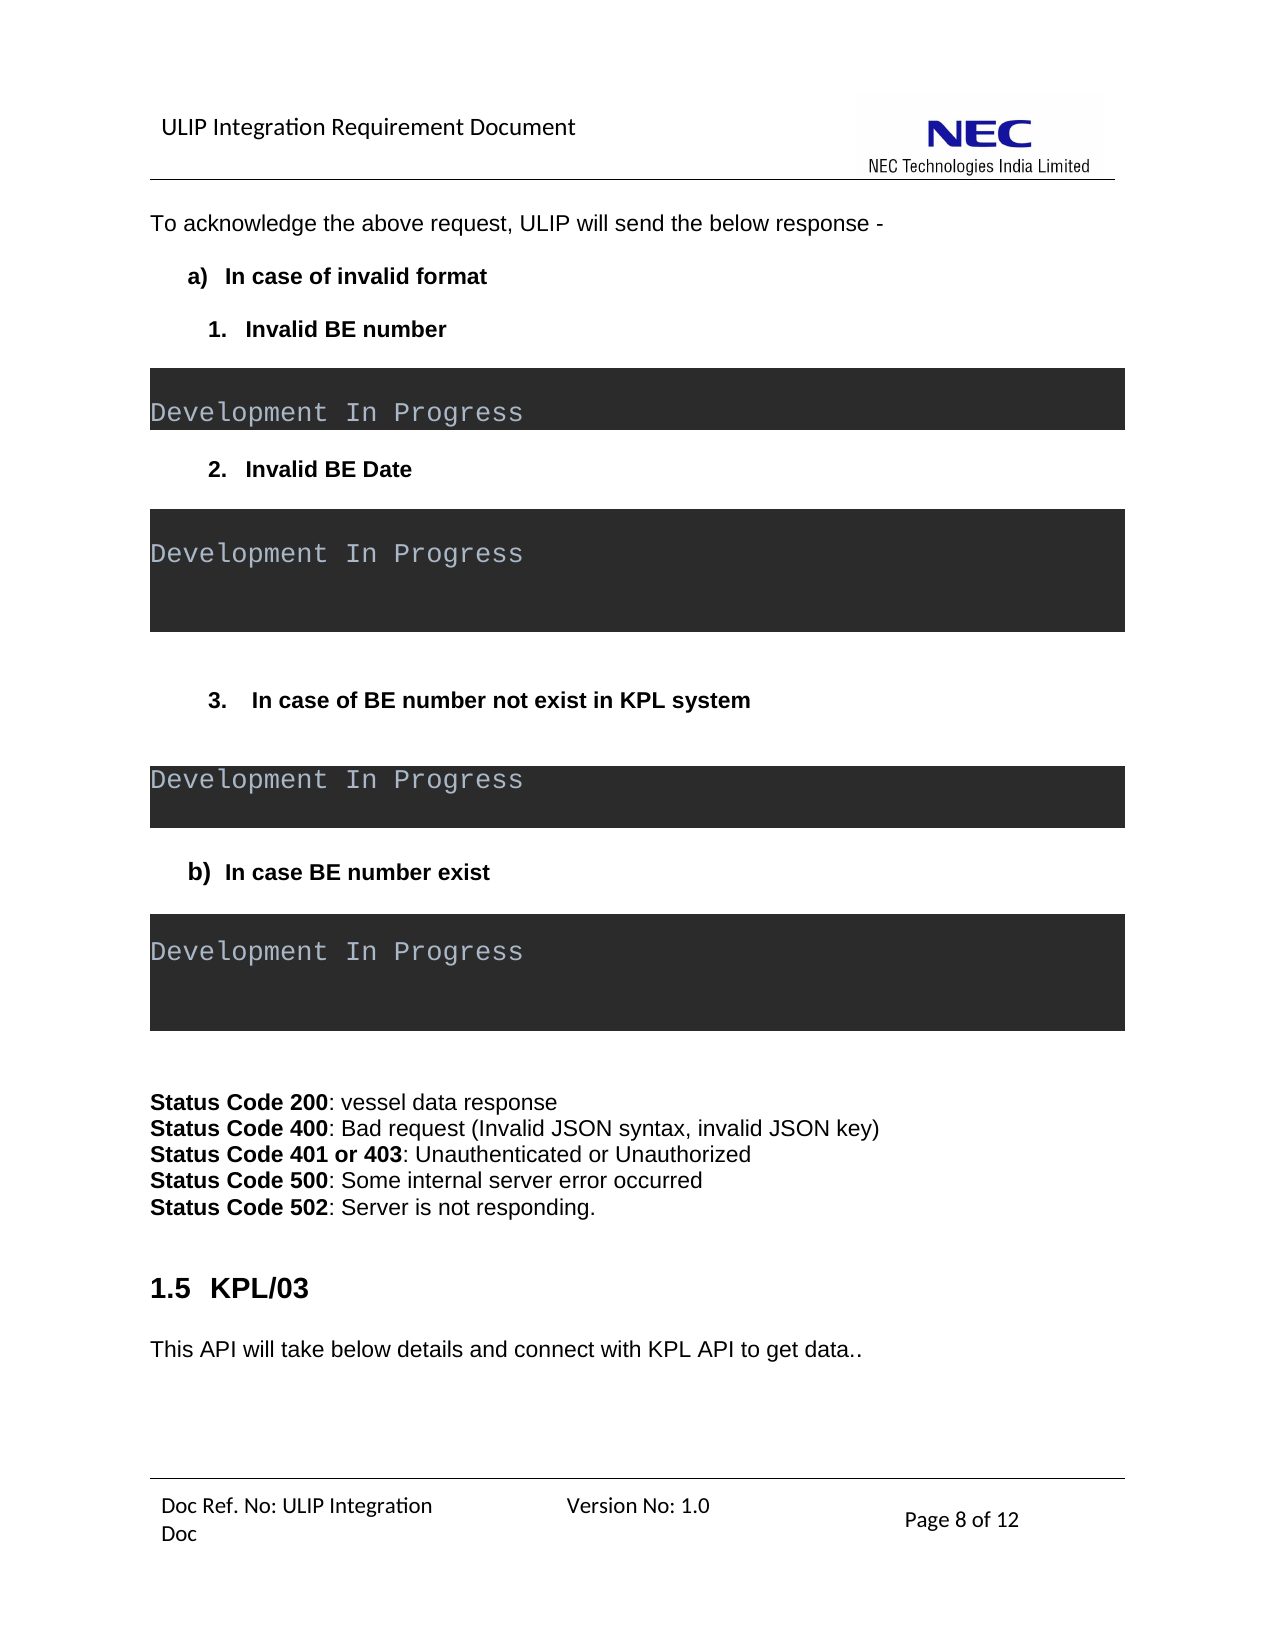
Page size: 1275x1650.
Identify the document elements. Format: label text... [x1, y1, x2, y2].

text Development In Progress [150, 509, 1125, 570]
list Status Code 200: vessel data response [150, 1088, 1125, 1115]
list Status Code 401 or 403: Unauthenticated or Unauthorized [150, 1141, 1125, 1167]
text This API will take below details and connect with KPL API to get data.. [150, 1334, 1125, 1363]
list Status Code 500: Some internal server error occurred [150, 1167, 1125, 1194]
list Status Code 400: Bad request (Invalid JSON syntax, invalid JSON key) [150, 1115, 1125, 1141]
text Development In Progress [150, 938, 1125, 968]
list In case BE number exist [187, 857, 1125, 885]
list Status Code 502: Server is not responding. [150, 1194, 1125, 1220]
text Development In Progress [150, 399, 1125, 430]
text Development In Progress [150, 766, 1125, 797]
list Invalid BE Date [208, 456, 1125, 482]
subtitle KPL/03 [150, 1272, 1125, 1305]
list In case of invalid format [187, 263, 1125, 289]
list In case of BE number not exist in KPL system [208, 687, 1125, 713]
list To acknowledge the above request, ULIP will send the below response - [150, 210, 1125, 236]
list Invalid BE number [208, 316, 1125, 342]
